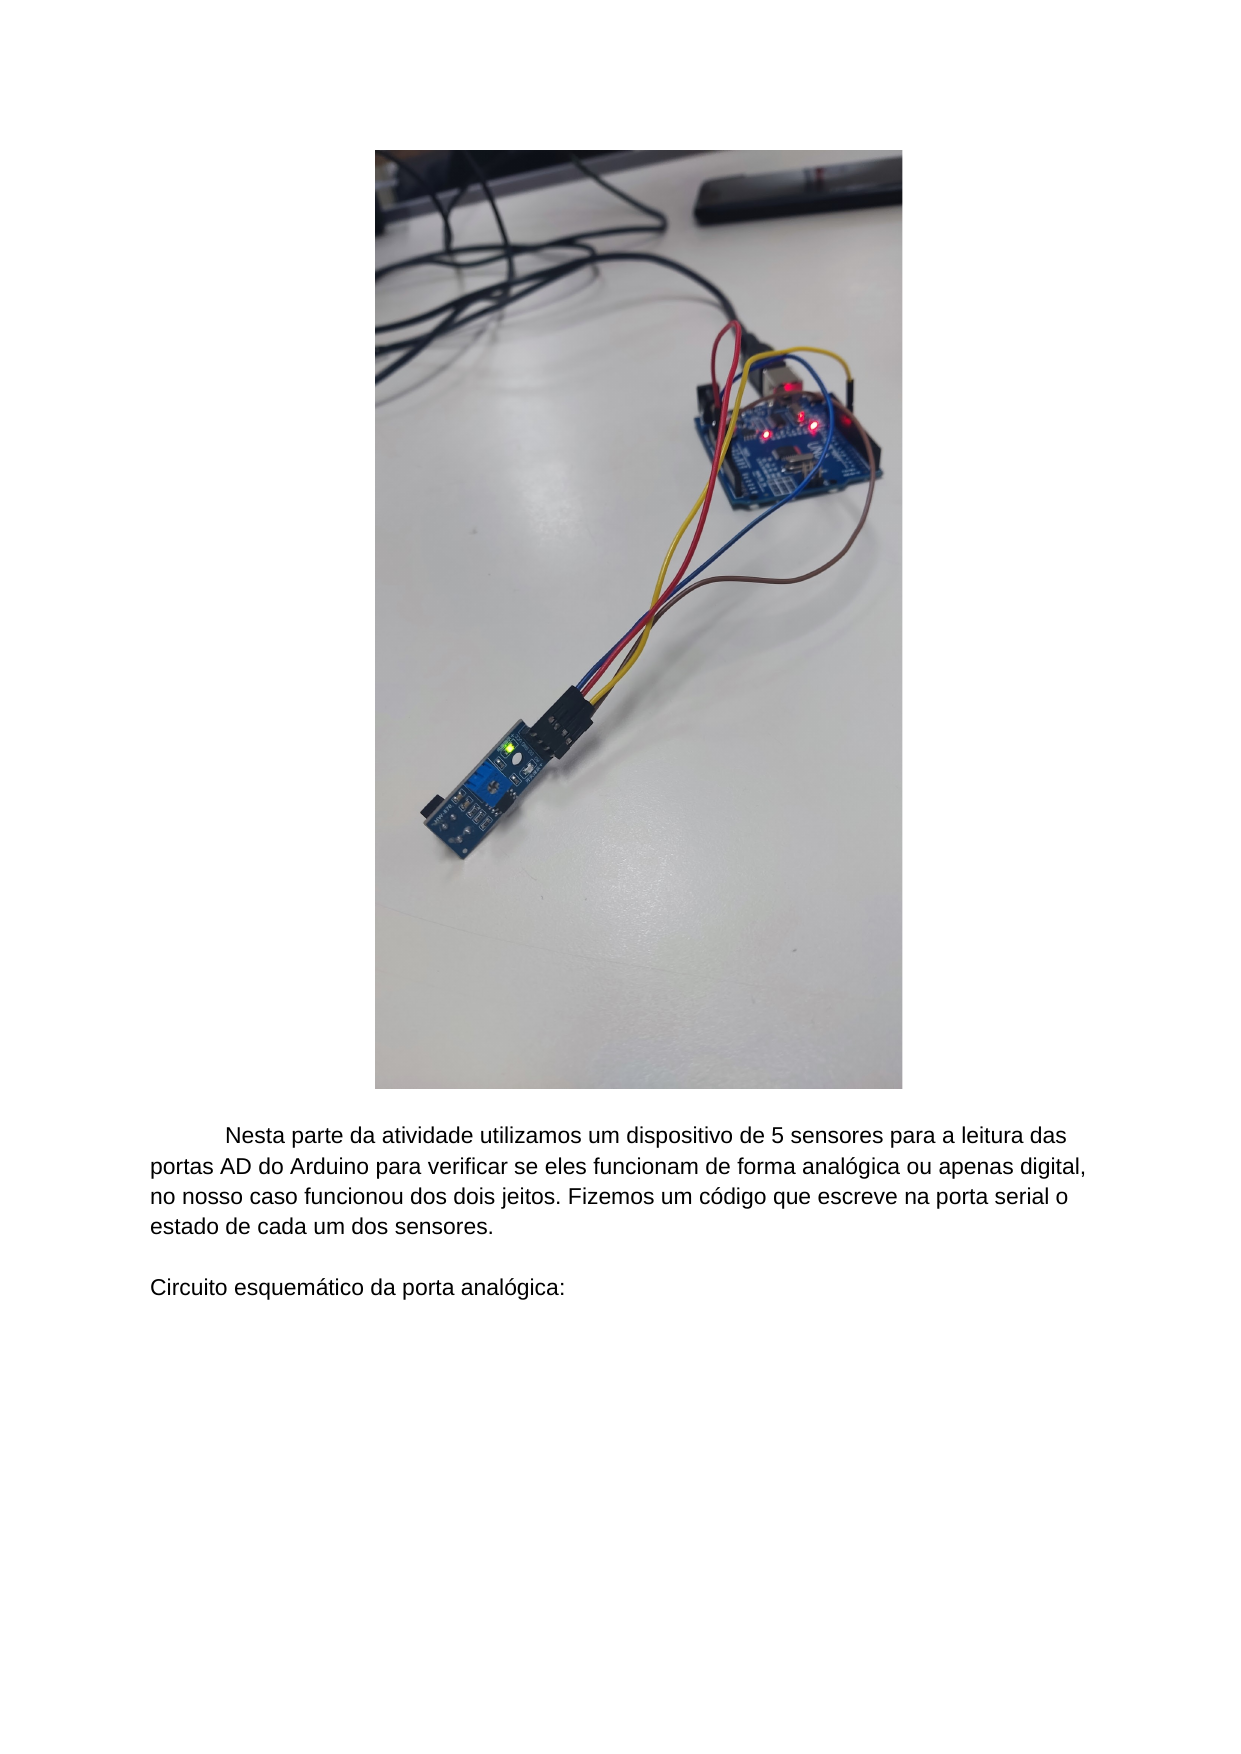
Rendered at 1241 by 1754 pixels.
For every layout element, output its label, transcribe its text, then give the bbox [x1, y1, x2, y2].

text Nesta parte da atividade utilizamos um dispositivo de 5 sensores para a leitura das portas AD do Arduino para verificar se eles funcionam de forma analógica ou apenas digital, no nosso caso funcionou dos dois jeitos. Fizemos um código que escreve na porta serial o estado de cada um dos sensores. [150, 1122, 1090, 1239]
picture [375, 150, 903, 1089]
text Circuito esquemático da porta analógica: [150, 1273, 1090, 1300]
